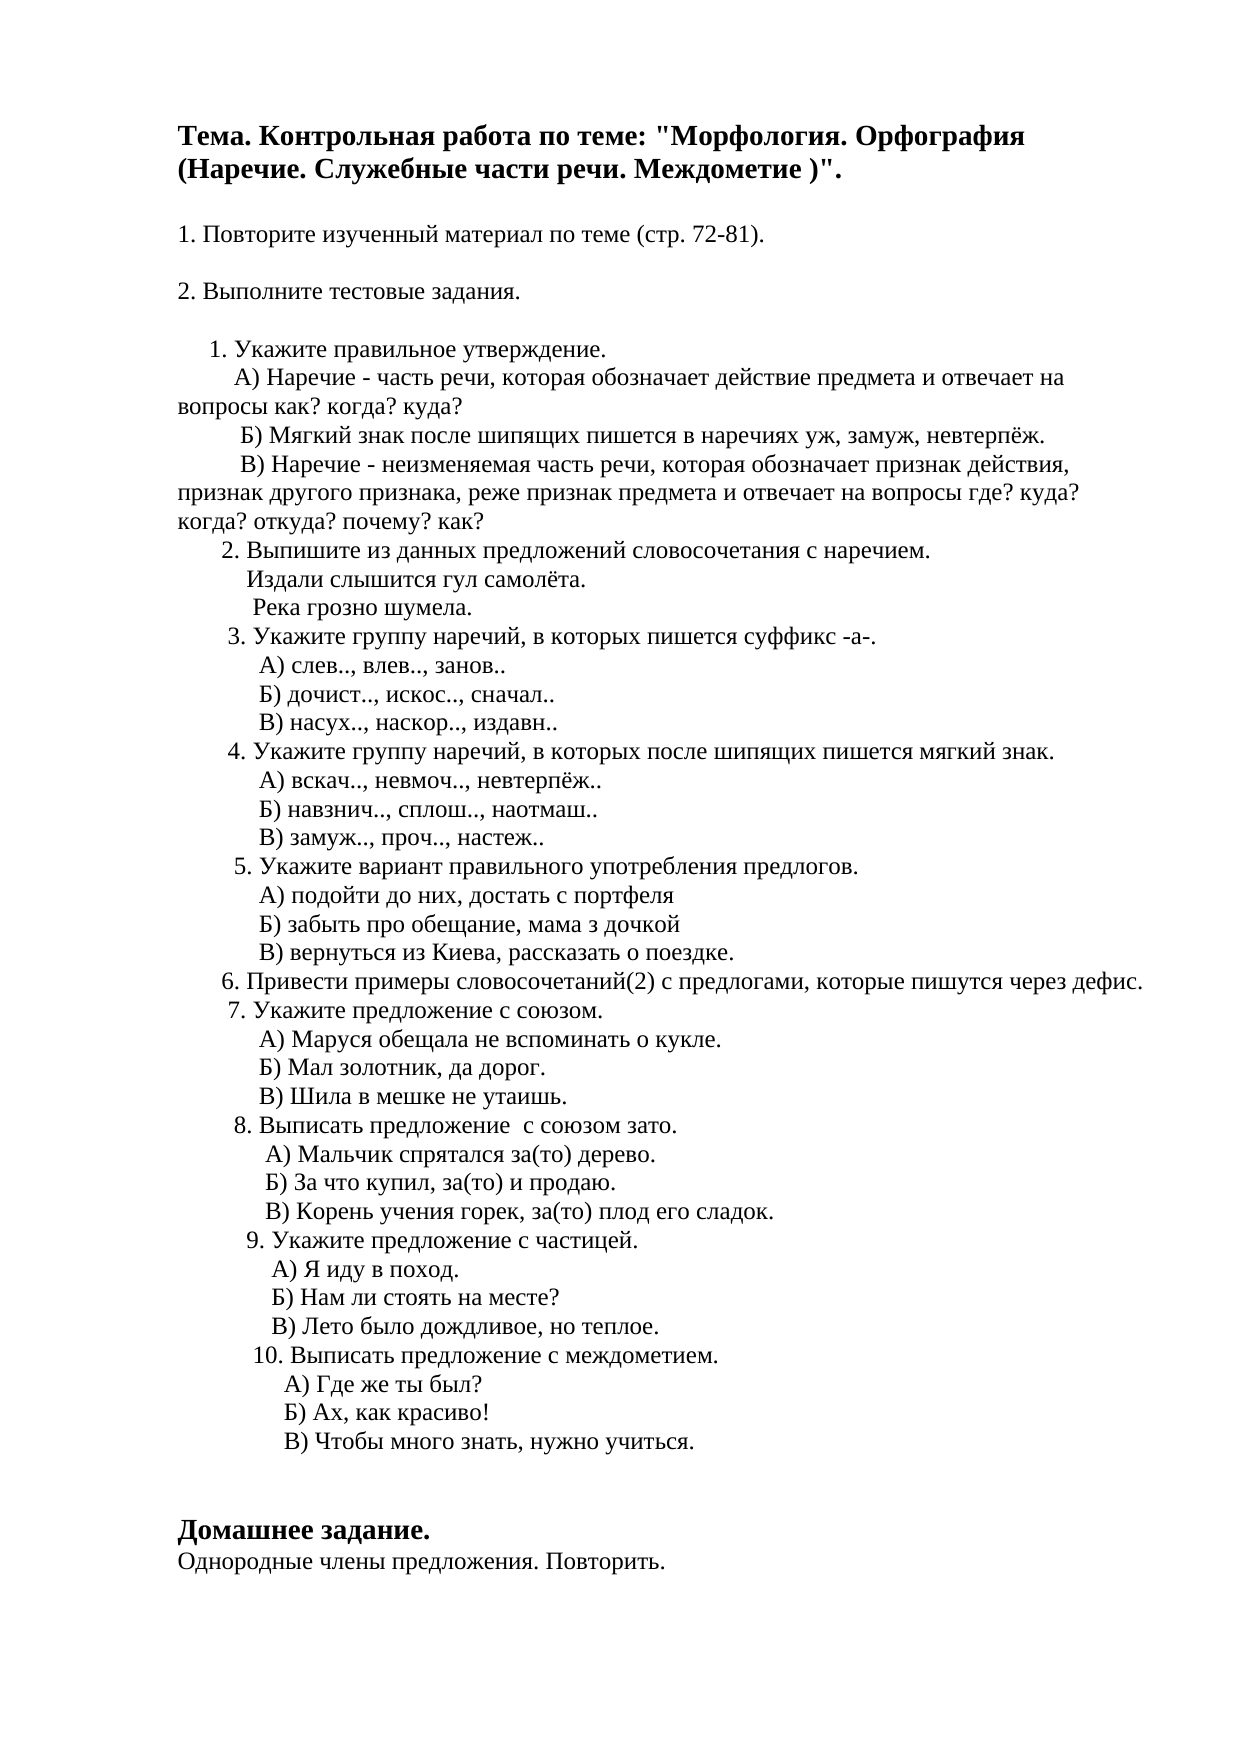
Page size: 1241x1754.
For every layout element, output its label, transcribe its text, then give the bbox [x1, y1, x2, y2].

text 1. Повторите изученный материал по теме (стр. 72-81). 2. Выполните тестовые задания. 1. Укажите правильное утверждение. А) Наречие - часть речи, которая обозначает действие предмета и отвечает на вопросы как? когда? куда? Б) Мягкий знак после шипящих пишется в наречиях уж, замуж, невтерпёж. В) Наречие - неизменяемая часть речи, которая обозначает признак действия, признак другого признака, реже признак предмета и отвечает на вопросы где? куда? когда? откуда? почему? как? 2. Выпишите из данных предложений словосочетания с наречием. Издали слышится гул самолёта. Река грозно шумела. 3. Укажите группу наречий, в которых пишется суффикс -а-. А) слев.., влев.., занов.. Б) дочист.., искос.., сначал.. В) насух.., наскор.., издавн.. 4. Укажите группу наречий, в которых после шипящих пишется мягкий знак. А) вскач.., невмоч.., невтерпёж.. Б) навзнич.., сплош.., наотмаш.. В) замуж.., проч.., настеж.. 5. Укажите вариант правильного употребления предлогов. А) подойти до них, достать с портфеля Б) забыть про обещание, мама з дочкой В) вернуться из Киева, рассказать о поездке. 6. Привести примеры словосочетаний(2) с предлогами, которые пишутся через дефис. 7. Укажите предложение с союзом. А) Маруся обещала не вспоминать о кукле. Б) Мал золотник, да дорог. В) Шила в мешке не утаишь. 8. Выписать предложение с союзом зато. А) Мальчик спрятался за(то) дерево. Б) За что купил, за(то) и продаю. В) Корень учения горек, за(то) плод его сладок. 9. Укажите предложение с частицей. А) Я иду в поход. Б) Нам ли стоять на месте? В) Лето было дождливое, но теплое. 10. Выписать предложение с междометием. А) Где же ты был? Б) Ах, как красиво! В) Чтобы много знать, нужно учиться. Домашнее задание. Однородные члены предложения. Повторить. [177, 219, 1152, 1575]
text Тема. Контрольная работа по теме: "Морфология. Орфография (Наречие. Служебные части речи. Междометие )". [177, 118, 1152, 185]
